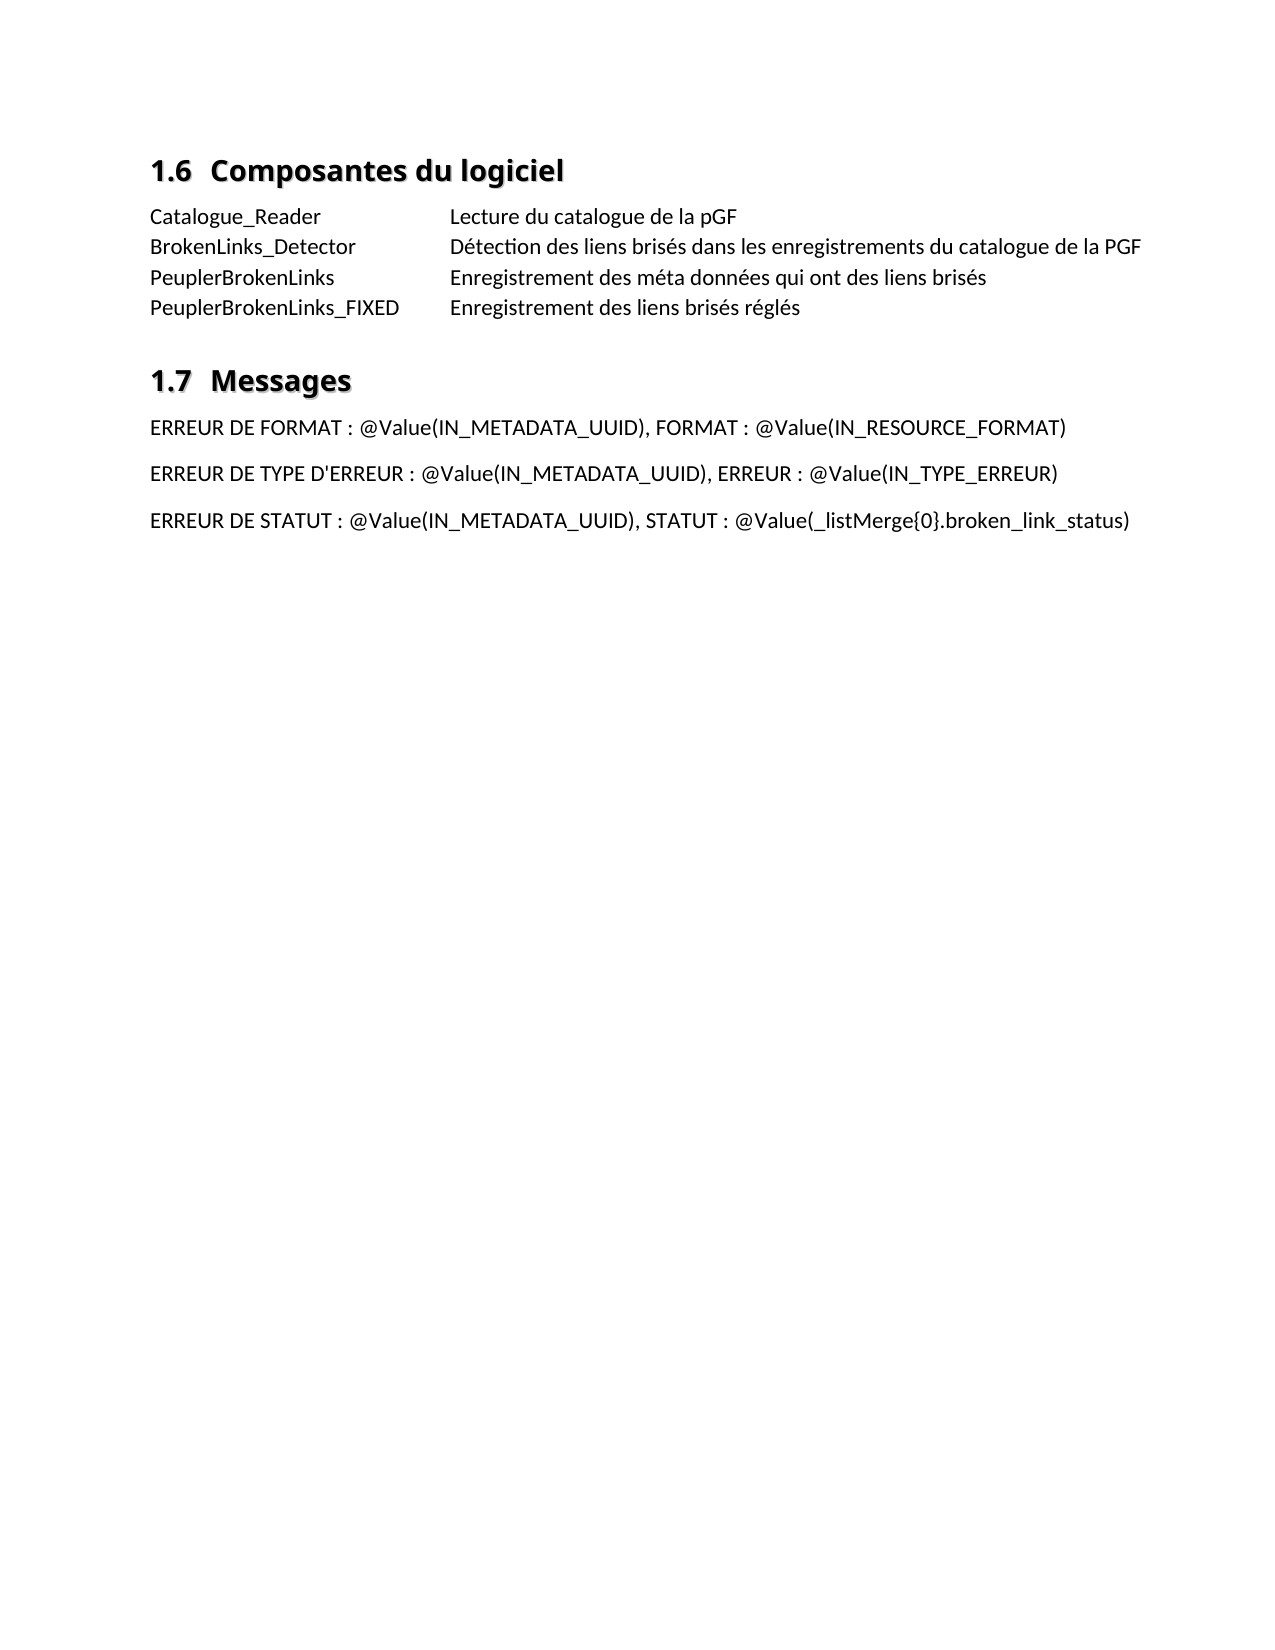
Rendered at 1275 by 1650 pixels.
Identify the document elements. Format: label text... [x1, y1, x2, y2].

text ERREUR DE STATUT : @Value(IN_METADATA_UUID), STATUT : @Value(_listMerge{0}.broken_link_status) [150, 506, 1213, 595]
text Catalogue_Reader Lecture du catalogue de la pGF BrokenLinks_Detector Détection des liens brisés dans les enregistrements du catalogue de la PGF PeuplerBrokenLinks Enregistrement des méta données qui ont des liens brisés PeuplerBrokenLinks_FIXED Enregistrement des liens brisés réglés [150, 202, 1243, 321]
text ERREUR DE TYPE D'ERREUR : @Value(IN_METADATA_UUID), ERREUR : @Value(IN_TYPE_ERREUR) [150, 459, 1125, 488]
subtitle Messages [150, 361, 1125, 400]
text ERREUR DE FORMAT : @Value(IN_METADATA_UUID), FORMAT : @Value(IN_RESOURCE_FORMAT) [150, 413, 1125, 441]
subtitle Composantes du logiciel [150, 150, 1125, 190]
